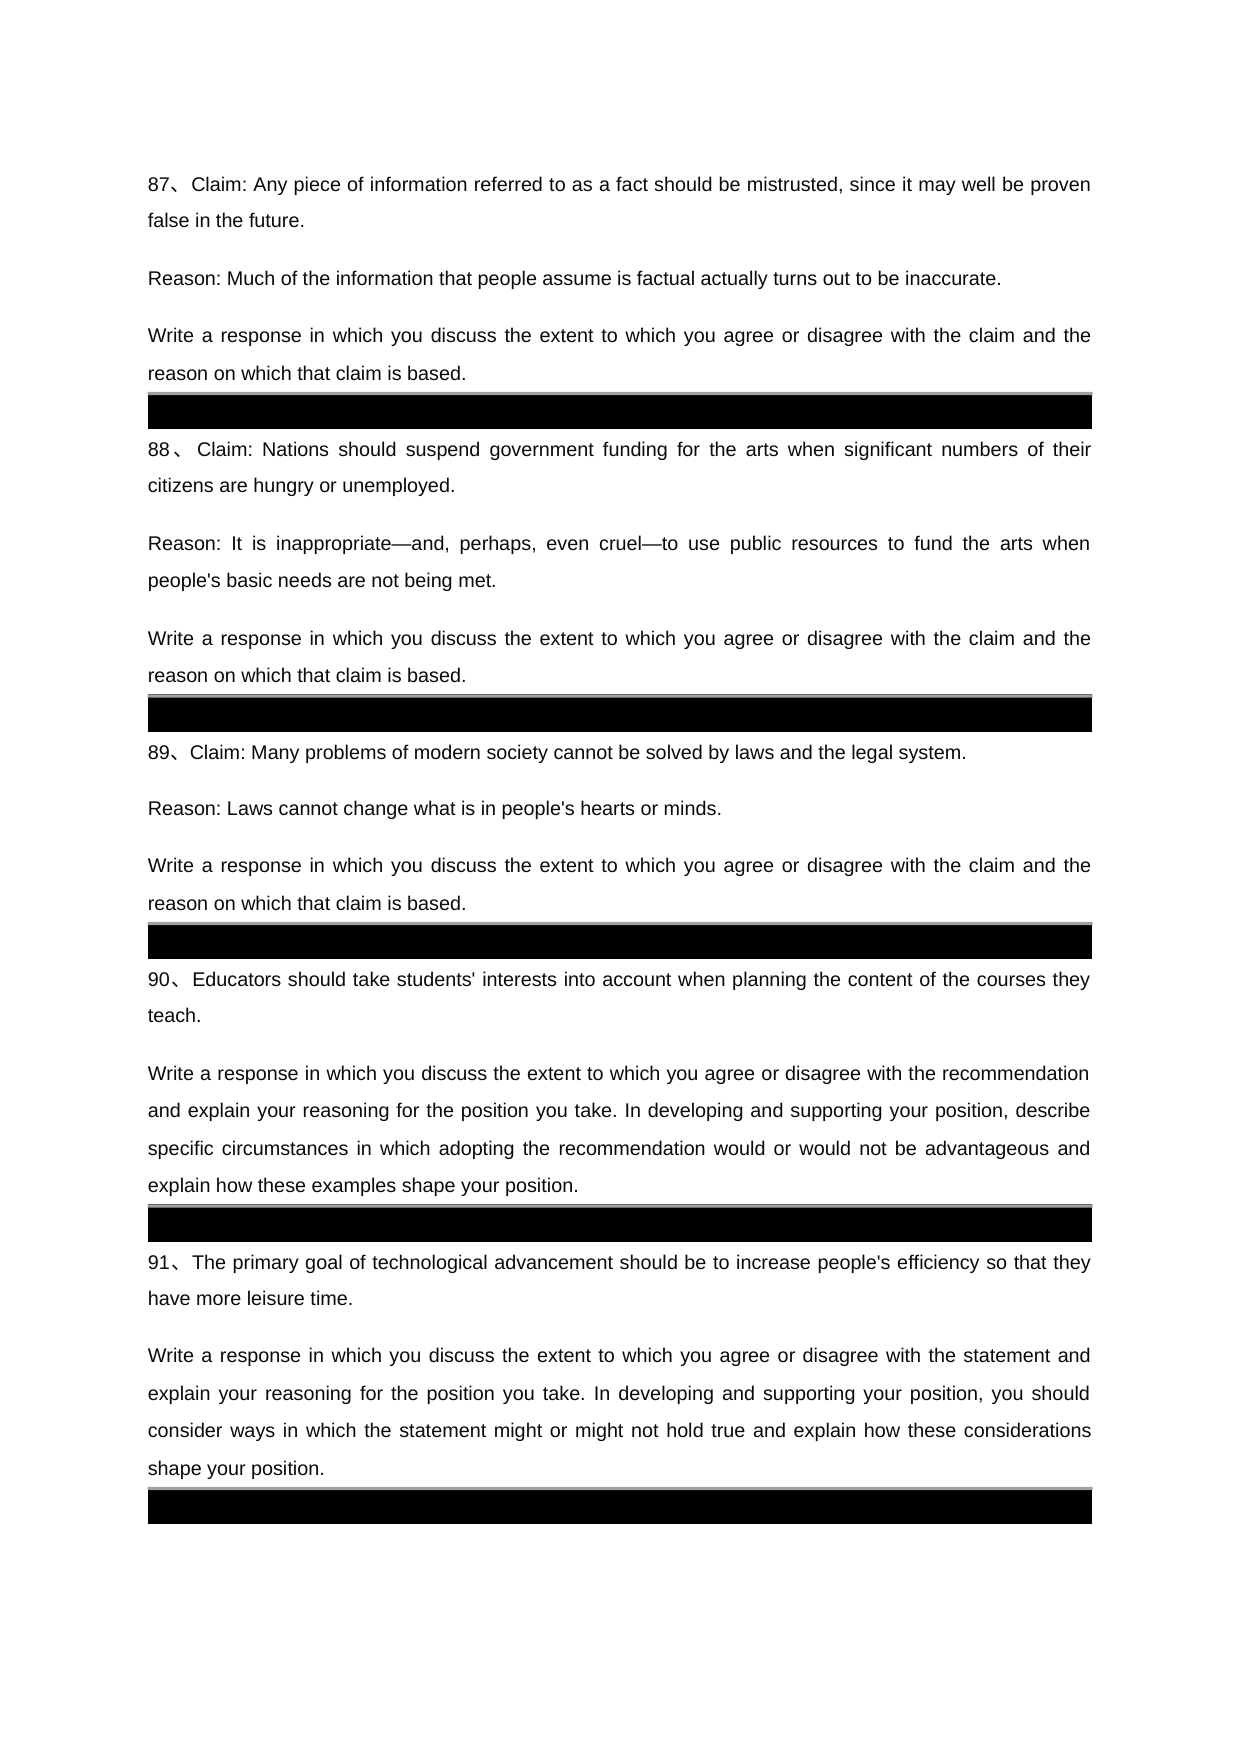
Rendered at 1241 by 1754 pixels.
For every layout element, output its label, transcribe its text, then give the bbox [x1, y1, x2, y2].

text Reason: It is inappropriate—and, perhaps, even cruel—to use public resources to fund the arts when people's basic needs are not being met. [148, 524, 1092, 599]
text Write a response in which you discuss the extent to which you agree or disagree with the statement and explain your reasoning for the position you take. In developing and supporting your position, you should consider ways in which the statement might or might not hold true and explain how these considerations shape your position. [148, 1337, 1092, 1486]
text 90、Educators should take students' interests into account when planning the content of the courses they teach. [148, 959, 1092, 1034]
text Write a response in which you discuss the extent to which you agree or disagree with the claim and the reason on which that claim is based. [148, 619, 1092, 694]
text Write a response in which you discuss the extent to which you agree or disagree with the recommendation and explain your reasoning for the position you take. In developing and supporting your position, describe specific circumstances in which adopting the recommendation would or would not be advantageous and explain how these examples shape your position. [148, 1054, 1092, 1204]
text 87、Claim: Any piece of information referred to as a fact should be mistrusted, since it may well be proven false in the future. [148, 164, 1092, 239]
text 91、The primary goal of technological advancement should be to increase people's efficiency so that they have more leisure time. [148, 1242, 1092, 1317]
text 88、Claim: Nations should suspend government funding for the arts when significant numbers of their citizens are hungry or unemployed. [148, 429, 1092, 504]
text Write a response in which you discuss the extent to which you agree or disagree with the claim and the reason on which that claim is based. [148, 317, 1092, 391]
text Reason: Laws cannot change what is in people's hearts or minds. [148, 789, 1092, 827]
text 89、Claim: Many problems of modern society cannot be solved by laws and the legal system. [148, 732, 1092, 769]
text Reason: Much of the information that people assume is factual actually turns out to be inaccurate. [148, 259, 1092, 297]
text Write a response in which you discuss the extent to which you agree or disagree with the claim and the reason on which that claim is based. [148, 847, 1092, 921]
